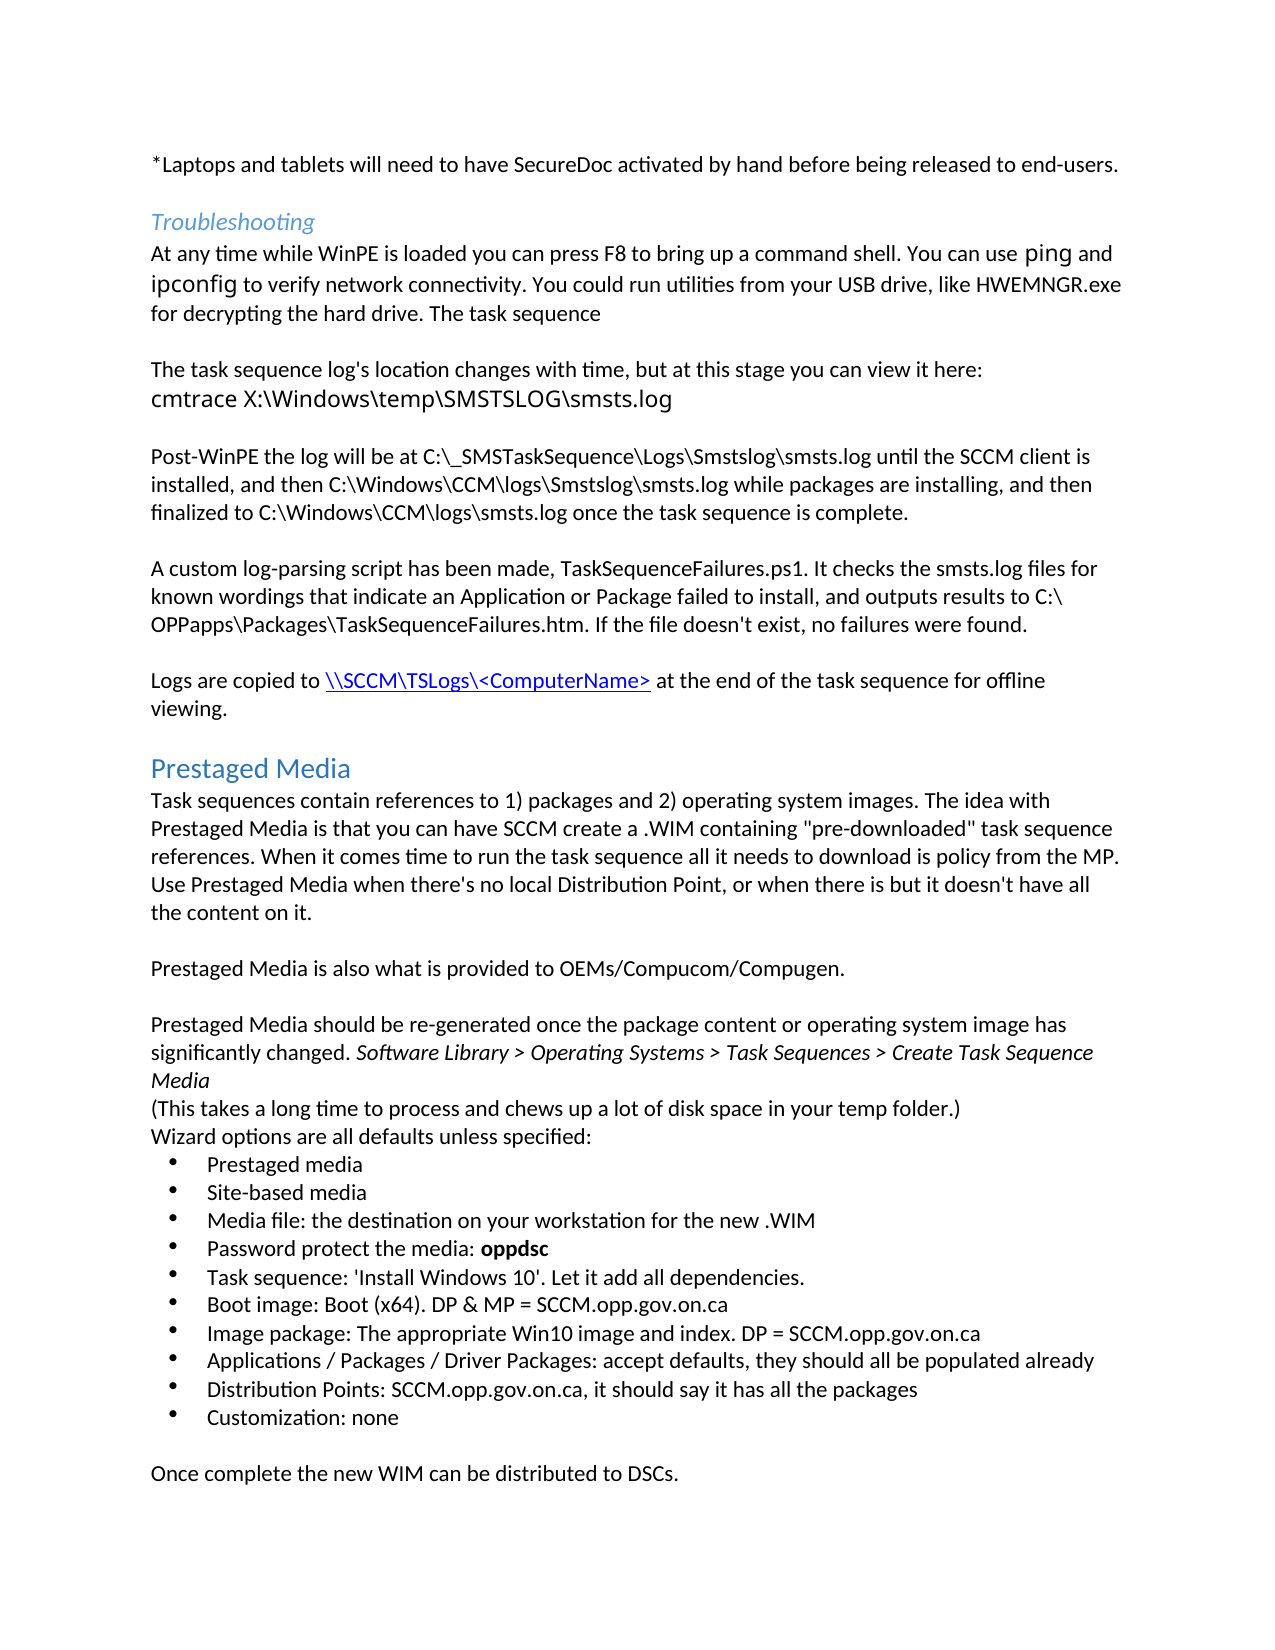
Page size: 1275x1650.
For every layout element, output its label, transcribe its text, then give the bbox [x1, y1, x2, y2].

text *Laptops and tablets will need to have SecureDoc activated by hand before being released to end-users. [151, 150, 1125, 178]
list Site-based media [169, 1178, 1125, 1207]
text At any time while WinPE is loaded you can press F8 to bring up a command shell. You can use ping and ipconfig to verify network connectivity. You could run utilities from your USB drive, like HWEMNGR.exe for decrypting the hard drive. The task sequence [151, 237, 1125, 327]
text Prestaged Media [151, 751, 1125, 786]
text Prestaged Media is also what is provided to OEMs/Compucom/Compugen. [151, 954, 1125, 982]
list Task sequence: 'Install Windows 10'. Let it add all dependencies. [169, 1263, 1125, 1291]
text Wizard options are all defaults unless specified: [151, 1122, 1125, 1151]
list Boot image: Boot (x64). DP & MP = SCCM.opp.gov.on.ca [169, 1291, 1125, 1319]
list Prestaged media [169, 1151, 1125, 1178]
text (This takes a long time to process and chews up a lot of disk space in your temp folder.) [151, 1094, 1125, 1122]
text Once complete the new WIM can be distributed to DSCs. [151, 1459, 1125, 1487]
list Customization: none [169, 1403, 1125, 1431]
text Post-WinPE the log will be at C:\_SMSTaskSequence\Logs\Smstslog\smsts.log until the SCCM client is installed, and then C:\Windows\CCM\logs\Smstslog\smsts.log while packages are installing, and then finalized to C:\Windows\CCM\logs\smsts.log once the task sequence is complete. [151, 442, 1125, 526]
list Applications / Packages / Driver Packages: accept defaults, they should all be populated already [169, 1347, 1125, 1375]
text Logs are copied to \\SCCM\TSLogs\<ComputerName> at the end of the task sequence for offline viewing. [151, 667, 1125, 723]
text Troubleshooting [151, 206, 1125, 237]
list Image package: The appropriate Win10 image and index. DP = SCCM.opp.gov.on.ca [169, 1319, 1125, 1347]
list Distribution Points: SCCM.opp.gov.on.ca, it should say it has all the packages [169, 1375, 1125, 1403]
text cmtrace X:\Windows\temp\SMSTSLOG\smsts.log [151, 383, 1125, 414]
list Media file: the destination on your workstation for the new .WIM [169, 1207, 1125, 1234]
text Task sequences contain references to 1) packages and 2) operating system images. The idea with Prestaged Media is that you can have SCCM create a .WIM containing "pre-downloaded" task sequence references. When it comes time to run the task sequence all it needs to download is policy from the MP. Use Prestaged Media when there's no local Distribution Point, or when there is but it doesn't have all the content on it. [151, 786, 1125, 926]
text A custom log-parsing script has been made, TaskSequenceFailures.ps1. It checks the smsts.log files for known wordings that indicate an Application or Package failed to install, and outputs results to C:\OPPapps\Packages\TaskSequenceFailures.htm. If the file doesn't exist, no failures were found. [151, 554, 1125, 638]
text The task sequence log's location changes with time, but at this stage you can view it here: [151, 355, 1125, 383]
list Password protect the media: oppdsc [169, 1234, 1125, 1263]
text Prestaged Media should be re-generated once the package content or operating system image has significantly changed. Software Library > Operating Systems > Task Sequences > Create Task Sequence Media [151, 1010, 1125, 1094]
